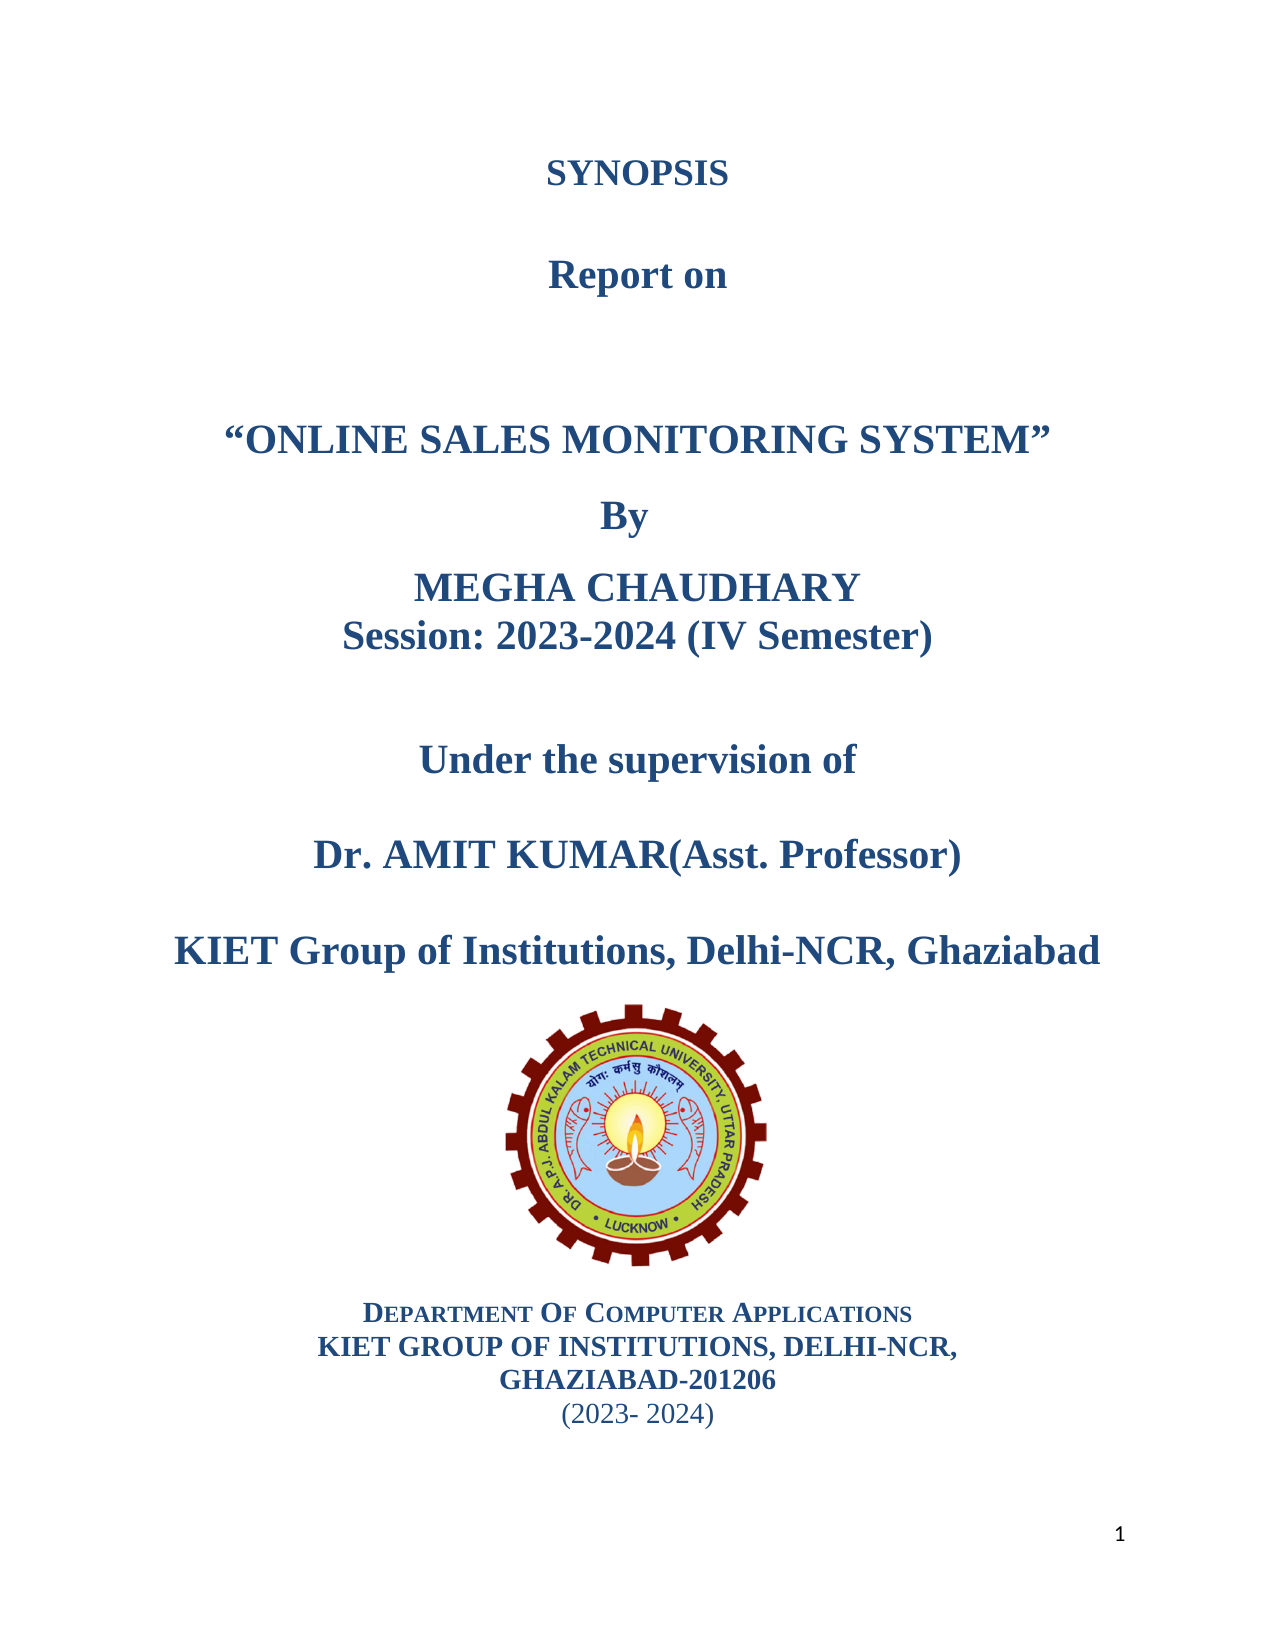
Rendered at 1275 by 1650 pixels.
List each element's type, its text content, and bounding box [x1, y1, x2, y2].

text “ONLINE SALES MONITORING SYSTEM” [150, 414, 1125, 462]
text (2023- 2024) [150, 1396, 1125, 1429]
text Report on [150, 249, 1125, 297]
text By [525, 490, 1125, 538]
picture [505, 1002, 770, 1267]
text Session: 2023-2024 (IV Semester) [150, 610, 1125, 658]
subtitle Department Of Computer Applications [150, 1295, 1125, 1329]
subtitle KIET Group of Institutions, Delhi-NCR, Ghaziabad [150, 926, 1125, 974]
text KIET GROUP OF INSTITUTIONS, DELHI-NCR, GHAZIABAD-201206 [150, 1329, 1125, 1396]
text Dr. AMIT KUMAR(Asst. Professor) [150, 830, 1125, 878]
text SYNOPSIS [150, 150, 1125, 193]
text Under the supervision of [150, 734, 1125, 782]
text MEGHA CHAUDHARY [150, 562, 1125, 610]
